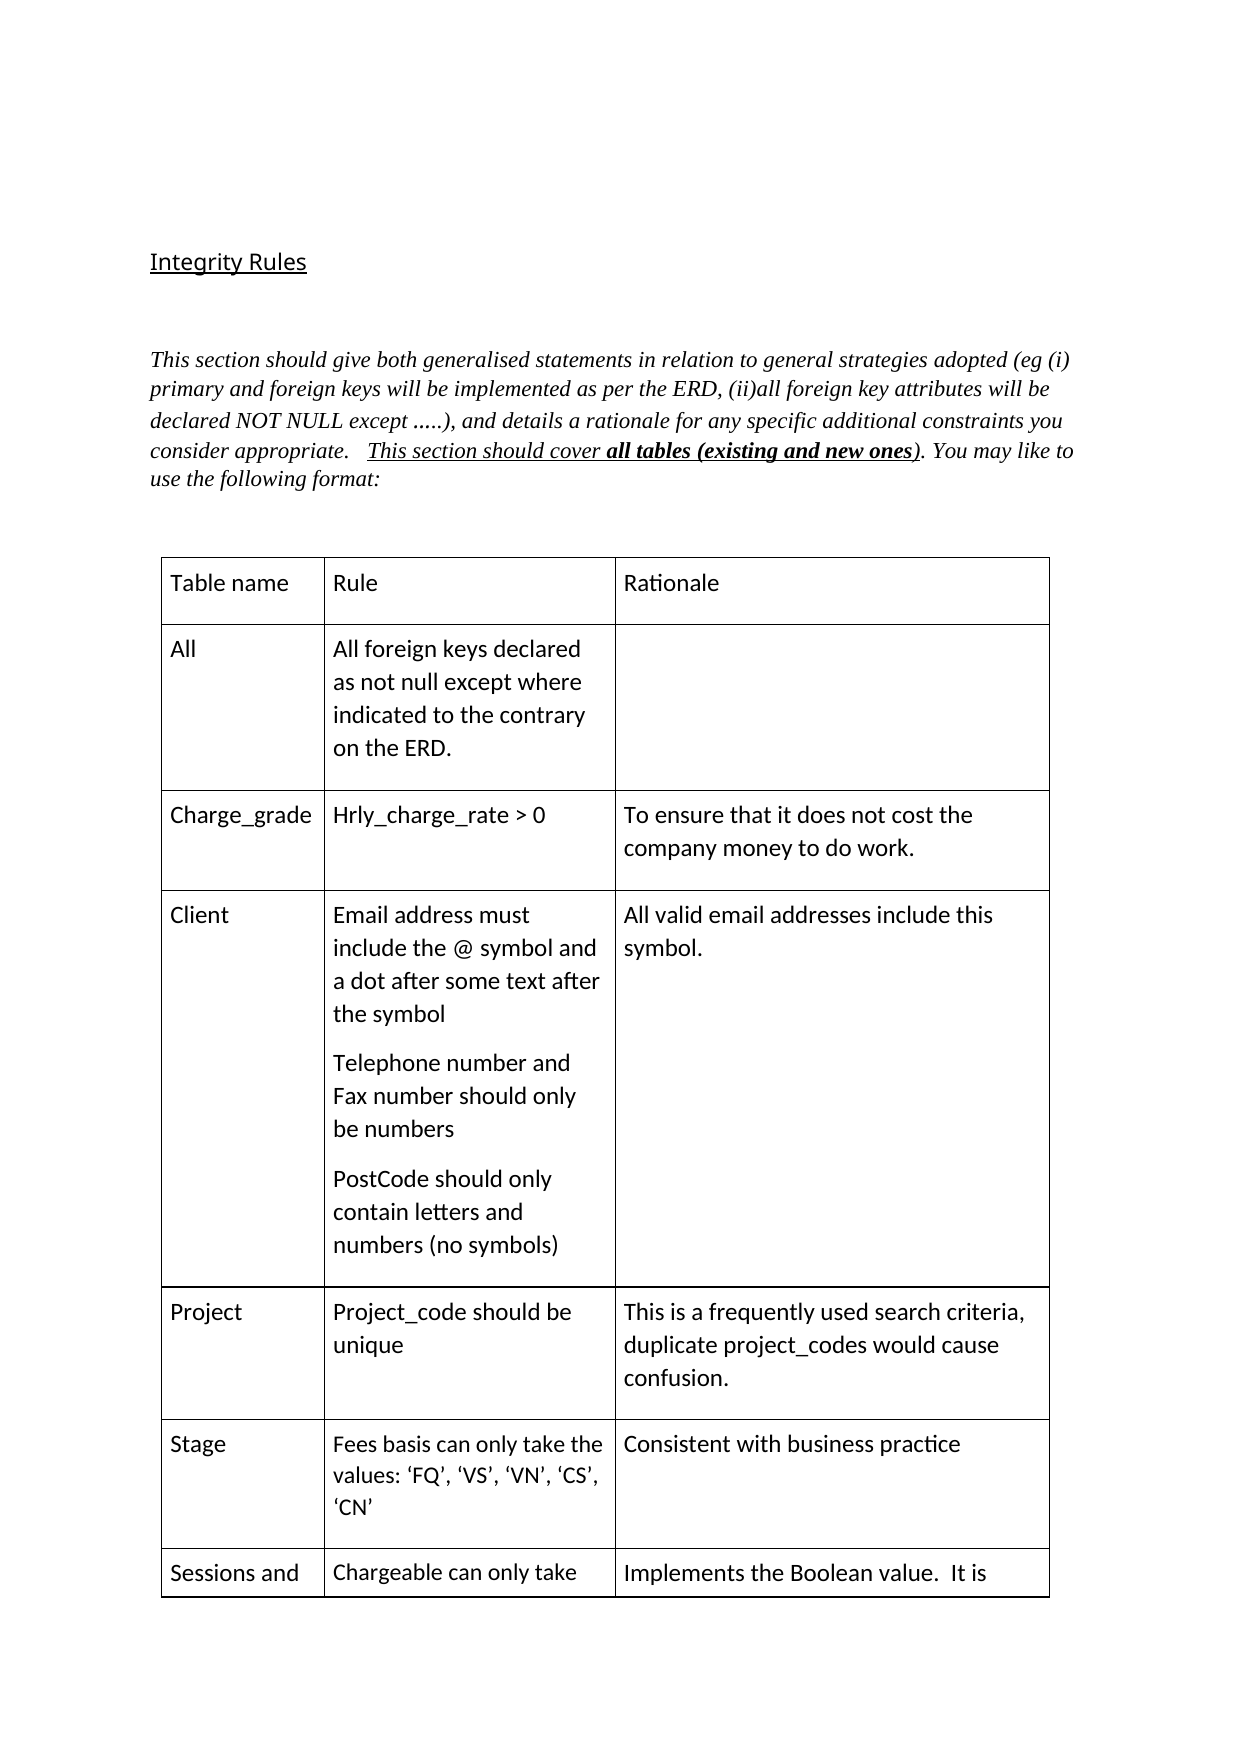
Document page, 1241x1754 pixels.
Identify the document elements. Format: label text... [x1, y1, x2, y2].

table_cell All [162, 625, 324, 790]
table_cell Charge_grade [162, 791, 324, 890]
table_header Rationale [616, 558, 1049, 624]
table_cell Stage [162, 1420, 324, 1548]
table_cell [162, 1549, 324, 1596]
table_cell All foreign keys declared as not null except where indicated to the contrary on the ERD. [325, 625, 615, 790]
table_header Table name [162, 558, 324, 624]
table_cell To ensure that it does not cost the company money to do work. [616, 791, 1049, 890]
table_cell Project_code should be unique [325, 1288, 615, 1419]
table_cell Email address must include the @ symbol and a dot after some text after the symbol Telephone number and Fax number should only be numbers PostCode should only contain letters and numbers (no symbols) [325, 891, 615, 1286]
table_cell All valid email addresses include this symbol. [616, 891, 1049, 1286]
table_cell Fees basis can only take the values: ‘FQ’, ‘VS’, ‘VN’, ‘CS’, ‘CN’ [325, 1420, 615, 1548]
table_cell Hrly_charge_rate > 0 [325, 791, 615, 890]
table_cell Project [162, 1288, 324, 1419]
table_cell [616, 625, 1049, 790]
text Integrity Rules [150, 245, 1090, 277]
table_cell Client [162, 891, 324, 1286]
text This section should give both generalised statements in relation to general strategies adopted (eg (i) primary and foreign keys will be implemented as per the ERD, (ii)all foreign key attributes will be declared NOT NULL except …..), and details a rationale for any specific additional constraints you consider appropriate. This section should cover all tables (existing and new ones). You may like to use the following format: [150, 346, 1090, 492]
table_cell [325, 1549, 615, 1596]
table_cell This is a frequently used search criteria, duplicate project_codes would cause confusion. [616, 1288, 1049, 1419]
table_header Rule [325, 558, 615, 624]
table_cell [616, 1549, 1049, 1596]
table_cell Consistent with business practice [616, 1420, 1049, 1548]
